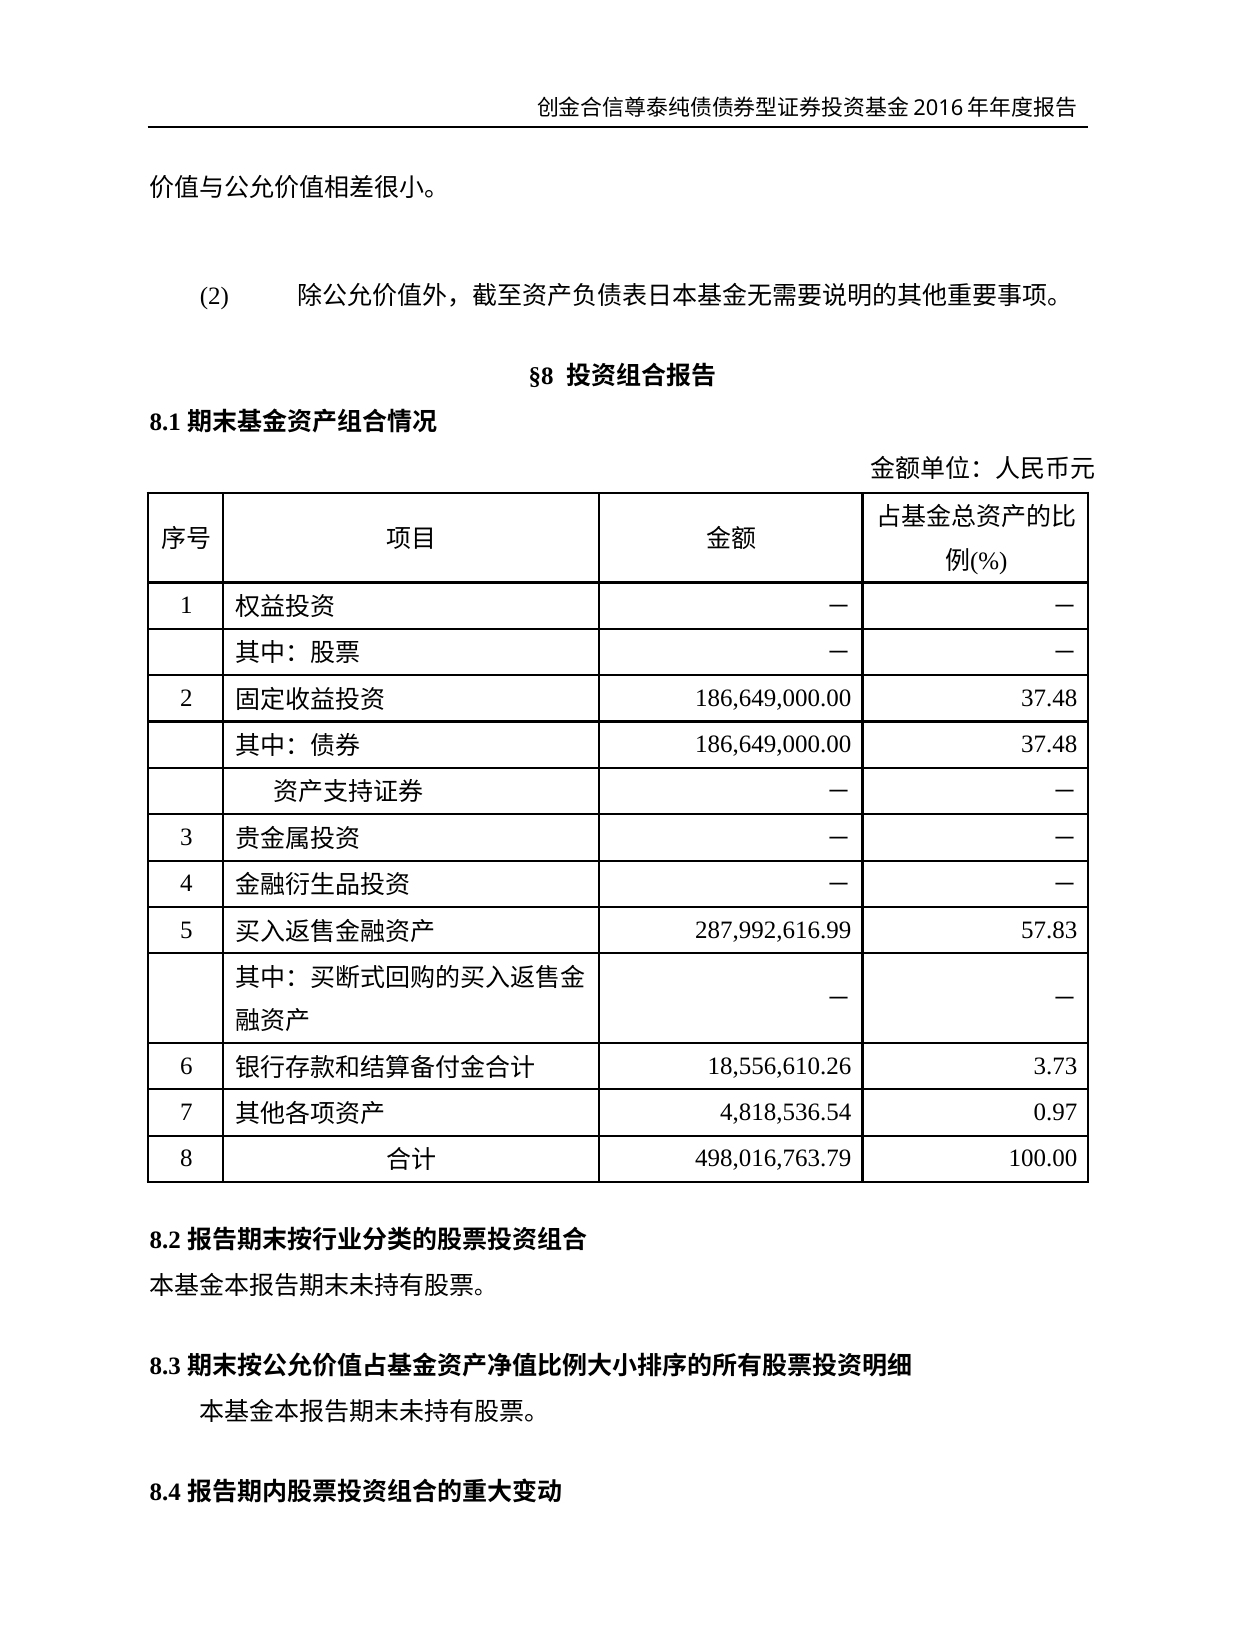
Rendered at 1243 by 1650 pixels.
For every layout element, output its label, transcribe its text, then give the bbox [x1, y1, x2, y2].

table_cell 3.73 [864, 1044, 1087, 1088]
table_cell [149, 769, 222, 813]
table_cell － [864, 769, 1087, 813]
table_cell － [600, 769, 861, 813]
table_cell 其中：股票 [224, 630, 598, 674]
table_cell － [864, 954, 1087, 1042]
text 8.1 期末基金资产组合情况 [149, 402, 1094, 438]
table_cell [149, 630, 222, 674]
table_cell 8 [149, 1137, 222, 1181]
table_header 序号 [149, 494, 222, 581]
table_cell 其中：债券 [224, 723, 598, 767]
table_cell [149, 723, 222, 767]
table_cell － [600, 584, 861, 628]
text 8.2 报告期末按行业分类的股票投资组合 [149, 1219, 1094, 1256]
table_cell 2 [149, 676, 222, 720]
table_cell 1 [149, 584, 222, 628]
table_cell 57.83 [864, 908, 1087, 952]
text 本基金本报告期末未持有股票。 [149, 1392, 1094, 1428]
table_cell [149, 954, 222, 1042]
text (2) 除公允价值外，截至资产负债表日本基金无需要说明的其他重要事项。 [149, 276, 1094, 312]
table_cell 3 [149, 815, 222, 859]
table_cell 0.97 [864, 1090, 1087, 1135]
table_cell － [864, 584, 1087, 628]
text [149, 167, 1094, 204]
table_cell 银行存款和结算备付金合计 [224, 1044, 598, 1088]
table_cell － [864, 630, 1087, 674]
table_cell 4 [149, 862, 222, 906]
table_cell 7 [149, 1090, 222, 1135]
table_cell － [600, 630, 861, 674]
table_cell － [600, 815, 861, 859]
table_cell 37.48 [864, 723, 1087, 767]
text 8.3 期末按公允价值占基金资产净值比例大小排序的所有股票投资明细 [149, 1345, 1094, 1382]
table_cell 资产支持证券 [224, 769, 598, 813]
table_cell 287,992,616.99 [600, 908, 861, 952]
table_cell 买入返售金融资产 [224, 908, 598, 952]
table_cell 498,016,763.79 [600, 1137, 861, 1181]
text 本基金本报告期末未持有股票。 [149, 1266, 1094, 1302]
table_cell 权益投资 [224, 584, 598, 628]
text 8.4 报告期内股票投资组合的重大变动 [149, 1471, 1094, 1508]
table_cell 金融衍生品投资 [224, 862, 598, 906]
table_cell － [600, 862, 861, 906]
table_cell － [600, 954, 861, 1042]
table_cell 100.00 [864, 1137, 1087, 1181]
table_cell － [864, 815, 1087, 859]
table_cell 贵金属投资 [224, 815, 598, 859]
table_cell 其中：买断式回购的买入返售金融资产 [224, 954, 598, 1042]
table_cell 固定收益投资 [224, 676, 598, 720]
text §8 投资组合报告 [149, 355, 1094, 391]
table_cell 6 [149, 1044, 222, 1088]
table_header 金额 [600, 494, 861, 581]
text 金额单位：人民币元 [149, 448, 1094, 484]
table_cell 其他各项资产 [224, 1090, 598, 1135]
table_header 项目 [224, 494, 598, 581]
table_cell 18,556,610.26 [600, 1044, 861, 1088]
table_cell 186,649,000.00 [600, 676, 861, 720]
table_cell 5 [149, 908, 222, 952]
table_cell － [864, 862, 1087, 906]
table_cell 186,649,000.00 [600, 723, 861, 767]
table_cell 合计 [224, 1137, 598, 1181]
table_cell 37.48 [864, 676, 1087, 720]
table_header 占基金总资产的比例(%) [864, 494, 1087, 581]
table_cell 4,818,536.54 [600, 1090, 861, 1135]
